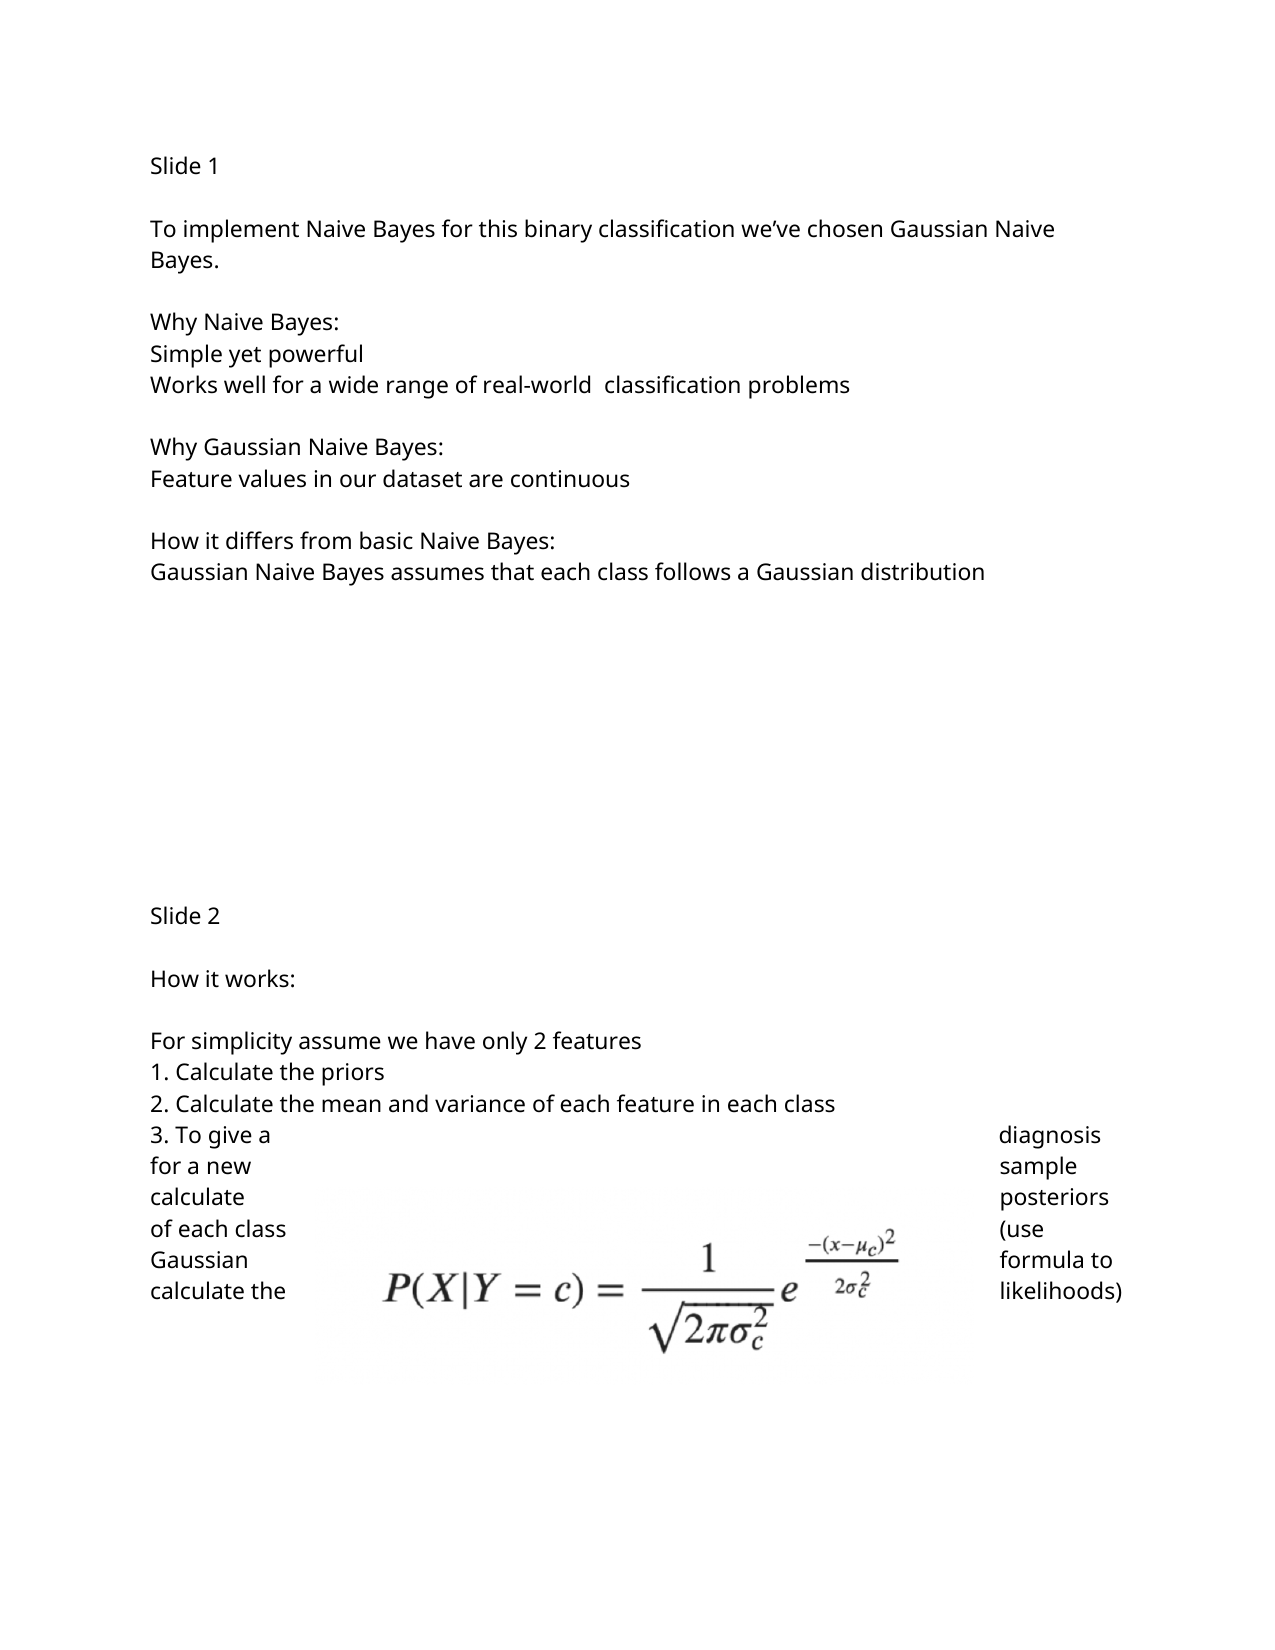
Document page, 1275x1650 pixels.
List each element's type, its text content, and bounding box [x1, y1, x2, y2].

text How it differs from basic Naive Bayes: [150, 525, 1125, 556]
picture [314, 1156, 975, 1426]
text 3. To give a diagnosis for a new sample calculate posteriors of each class (use Gaussian formula to calculate the likelihoods) [150, 1119, 1125, 1306]
text 2. Calculate the mean and variance of each feature in each class [150, 1087, 1125, 1119]
text Slide 1 [150, 150, 1125, 181]
text How it works: [150, 962, 1125, 994]
text Why Gaussian Naive Bayes: [150, 431, 1125, 462]
text Why Naive Bayes: [150, 306, 1125, 337]
text Works well for a wide range of real-world classification problems [150, 369, 1125, 400]
text Slide 2 [150, 900, 1125, 931]
text Gaussian Naive Bayes assumes that each class follows a Gaussian distribution [150, 556, 1125, 587]
text Feature values in our dataset are continuous [150, 462, 1125, 494]
text To implement Naive Bayes for this binary classification we’ve chosen Gaussian Naive Bayes. [150, 212, 1125, 275]
text Simple yet powerful [150, 337, 1125, 369]
text For simplicity assume we have only 2 features [150, 1025, 1125, 1056]
text 1. Calculate the priors [150, 1056, 1125, 1087]
